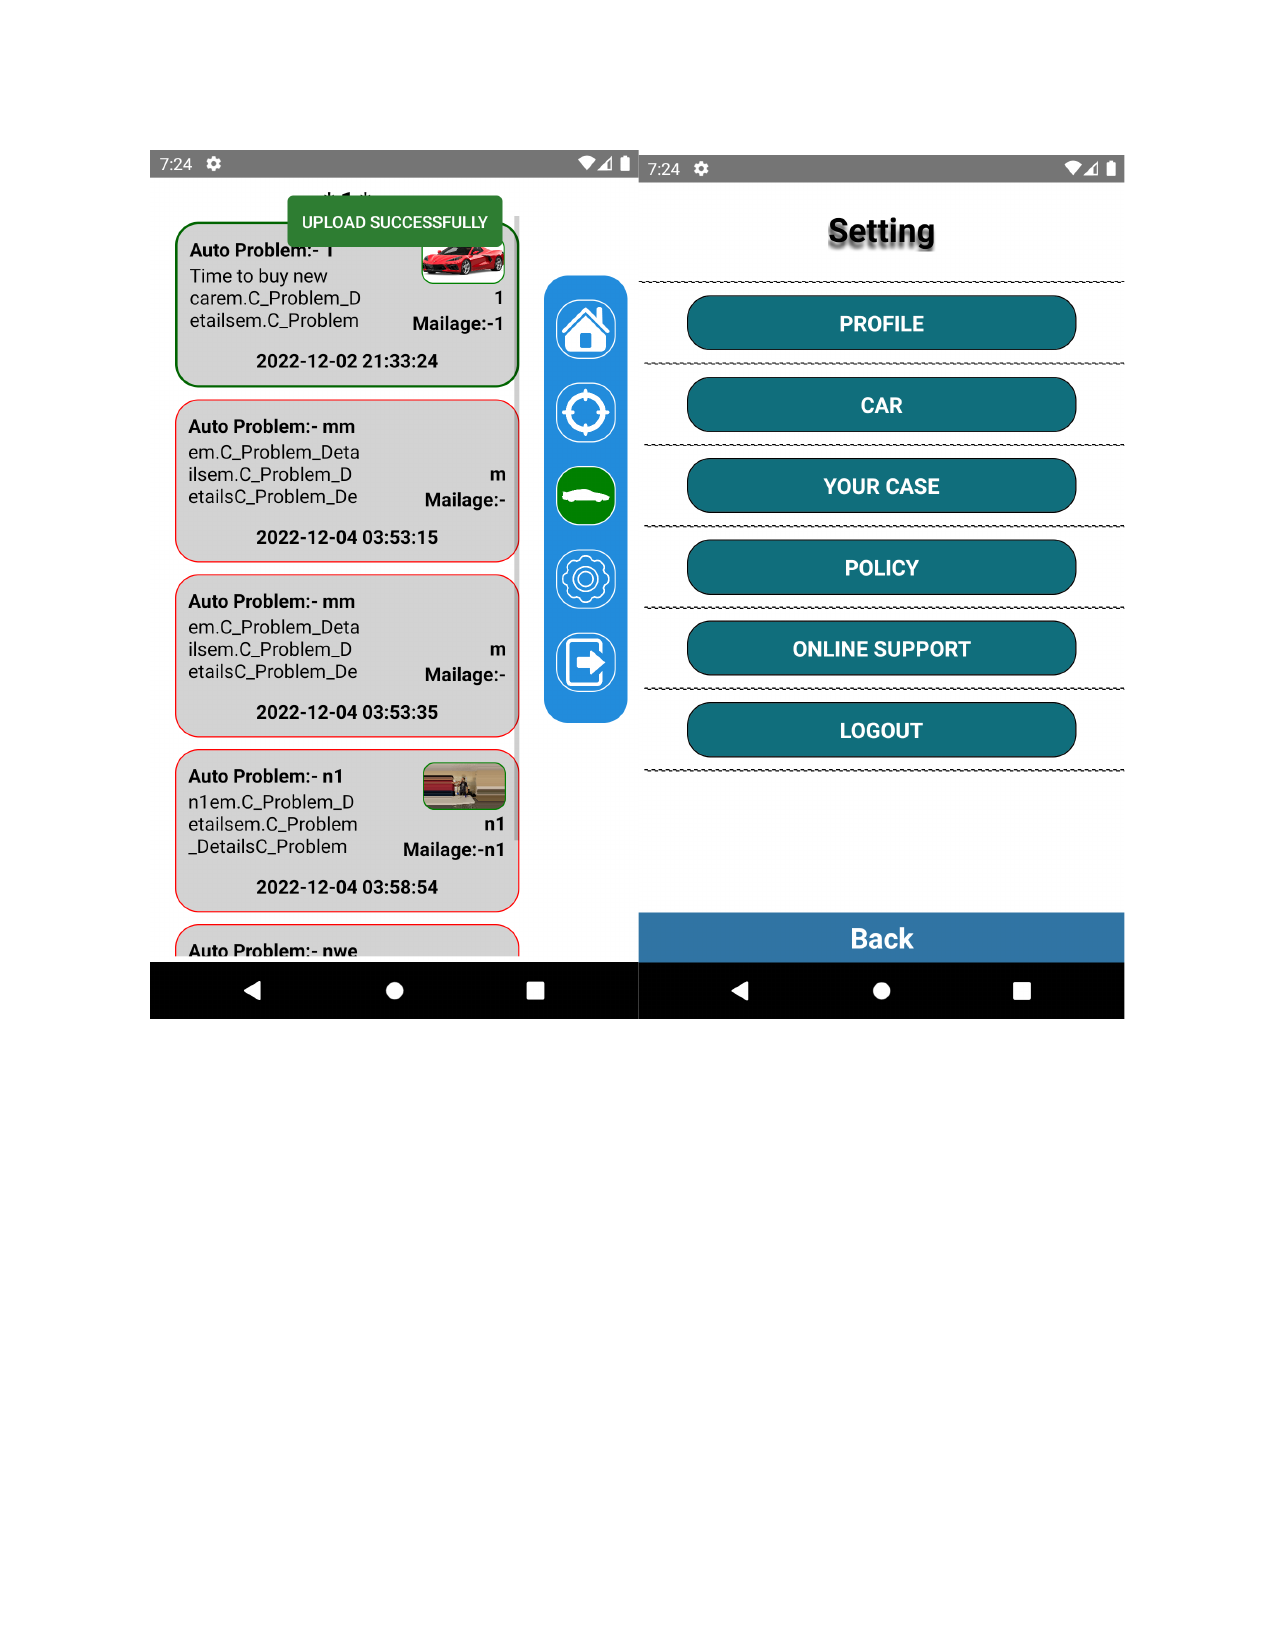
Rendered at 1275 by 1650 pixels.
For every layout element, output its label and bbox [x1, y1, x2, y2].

picture [150, 150, 1125, 1019]
